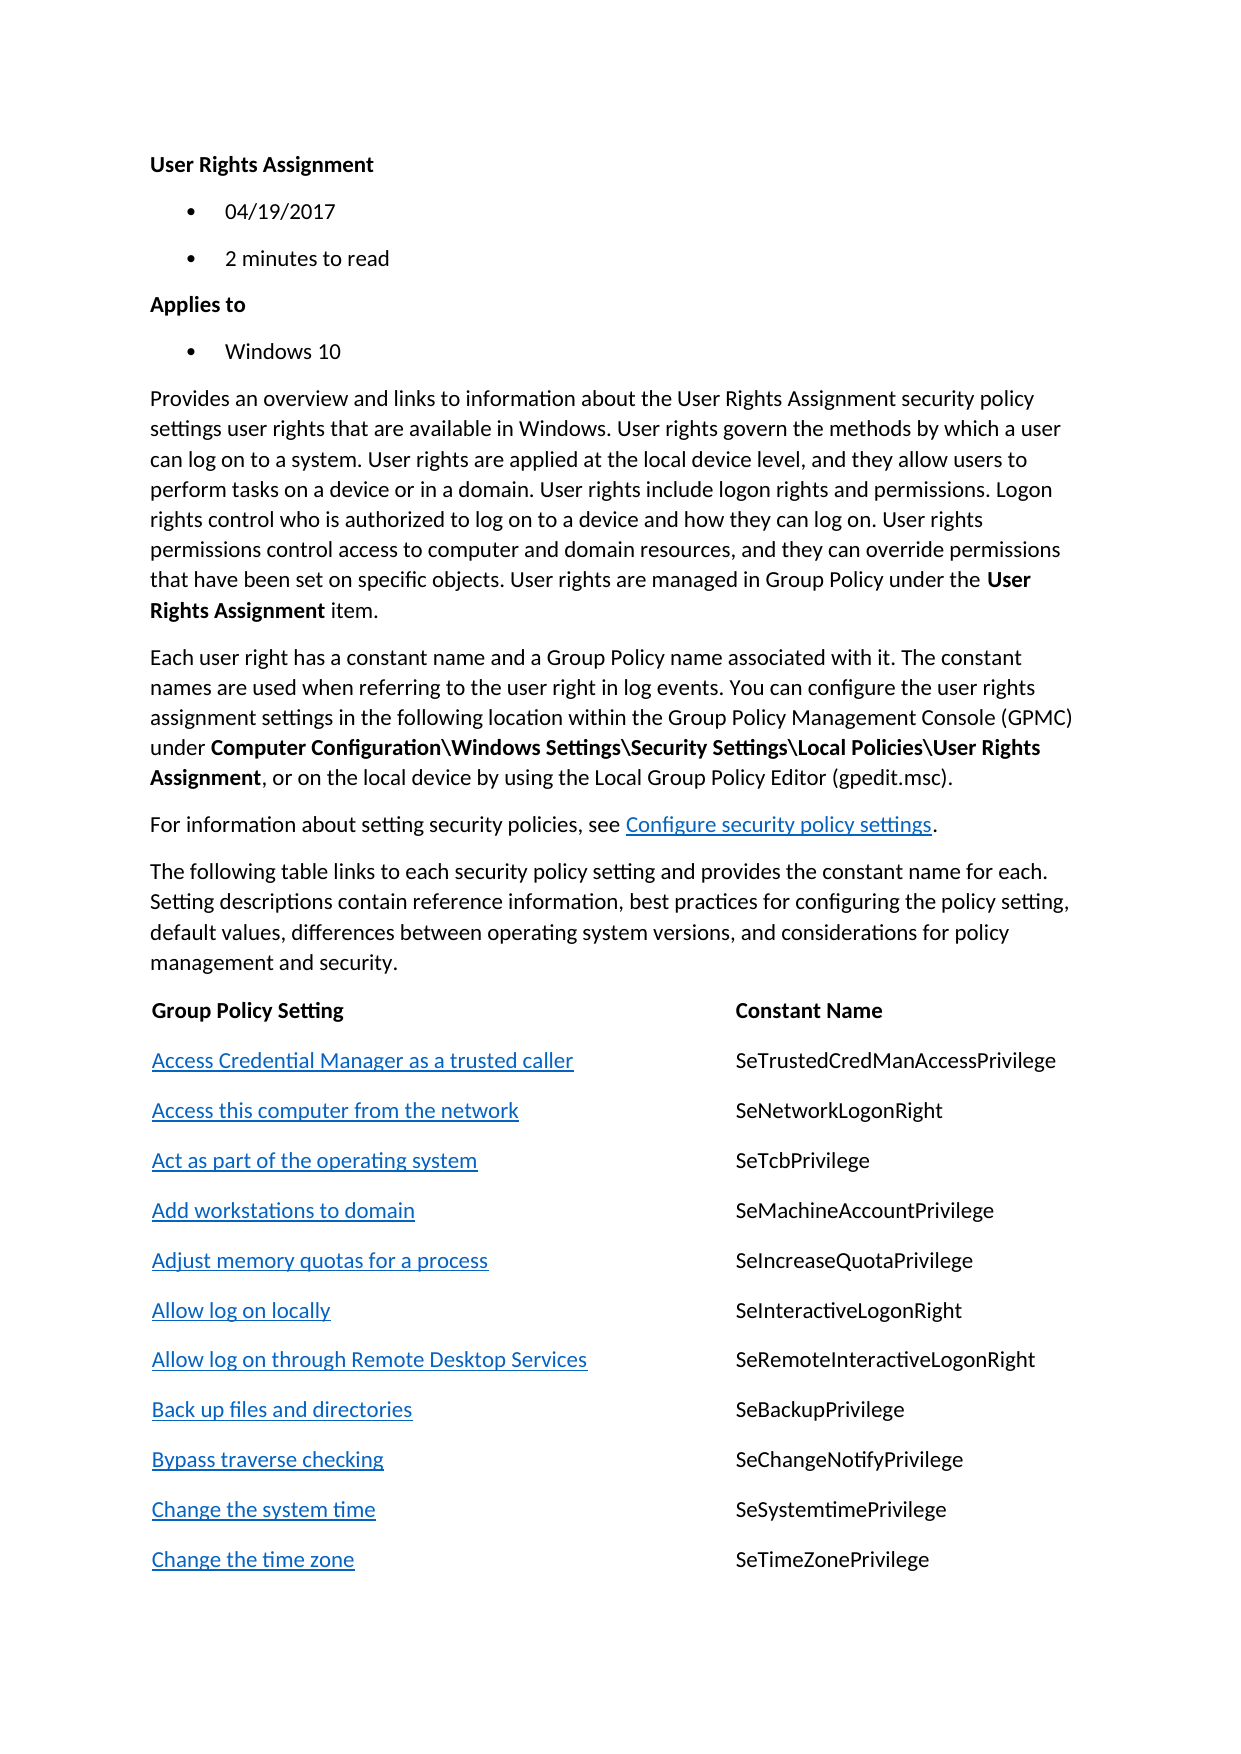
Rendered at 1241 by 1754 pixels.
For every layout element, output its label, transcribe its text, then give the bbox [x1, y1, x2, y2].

table_cell Allow log on locally [150, 1294, 734, 1344]
table_cell Act as part of the operating system [150, 1145, 734, 1194]
table_cell SeRemoteInteractiveLogonRight [734, 1344, 1090, 1394]
table_cell Bypass traverse checking [150, 1444, 734, 1494]
table_cell SeBackupPrivilege [734, 1394, 1090, 1444]
table_cell SeSystemtimePrivilege [734, 1494, 1090, 1544]
table_cell Back up files and directories [150, 1394, 734, 1444]
table_cell Access Credential Manager as a trusted caller [150, 1045, 734, 1094]
list 2 minutes to read [187, 244, 1090, 272]
list 04/19/2017 [187, 197, 1090, 225]
table_cell SeTrustedCredManAccessPrivilege [734, 1045, 1090, 1094]
text Provides an overview and links to information about the User Rights Assignment security policy settings user rights that are available in Windows. User rights govern the methods by which a user can log on to a system. User rights are applied at the local device level, and they allow users to perform tasks on a device or in a domain. User rights include logon rights and permissions. Logon rights control who is authorized to log on to a device and how they can log on. User rights permissions control access to computer and domain resources, and they can override permissions that have been set on specific objects. User rights are managed in Group Policy under the User Rights Assignment item. [150, 384, 1090, 624]
table_cell SeTcbPrivilege [734, 1145, 1090, 1194]
text Each user right has a constant name and a Group Policy name associated with it. The constant names are used when referring to the user right in log events. You can configure the user rights assignment settings in the following location within the Group Policy Management Console (GPMC) under Computer Configuration\Windows Settings\Security Settings\Local Policies\User Rights Assignment, or on the local device by using the Local Group Policy Editor (gpedit.msc). [150, 643, 1090, 792]
list Windows 10 [187, 337, 1090, 366]
table_cell Constant Name [734, 995, 1090, 1045]
table_cell SeMachineAccountPrivilege [734, 1194, 1090, 1244]
table_cell Adjust memory quotas for a process [150, 1244, 734, 1294]
table_cell Change the time zone [150, 1544, 734, 1593]
text The following table links to each security policy setting and provides the constant name for each. Setting descriptions contain reference information, best practices for configuring the policy setting, default values, differences between operating system versions, and considerations for policy management and security. [150, 857, 1090, 976]
table_cell SeChangeNotifyPrivilege [734, 1444, 1090, 1494]
table_cell Add workstations to domain [150, 1194, 734, 1244]
table_cell SeNetworkLogonRight [734, 1095, 1090, 1144]
table_cell Access this computer from the network [150, 1095, 734, 1144]
text For information about setting security policies, see Configure security policy settings. [150, 810, 1090, 838]
text Applies to [150, 291, 1090, 319]
table_cell SeInteractiveLogonRight [734, 1294, 1090, 1344]
table_cell SeTimeZonePrivilege [734, 1544, 1090, 1593]
text User Rights Assignment [150, 150, 1090, 178]
table_cell Change the system time [150, 1494, 734, 1544]
table_cell Allow log on through Remote Desktop Services [150, 1344, 734, 1394]
table_cell SeIncreaseQuotaPrivilege [734, 1244, 1090, 1294]
table_cell Group Policy Setting [150, 995, 734, 1045]
